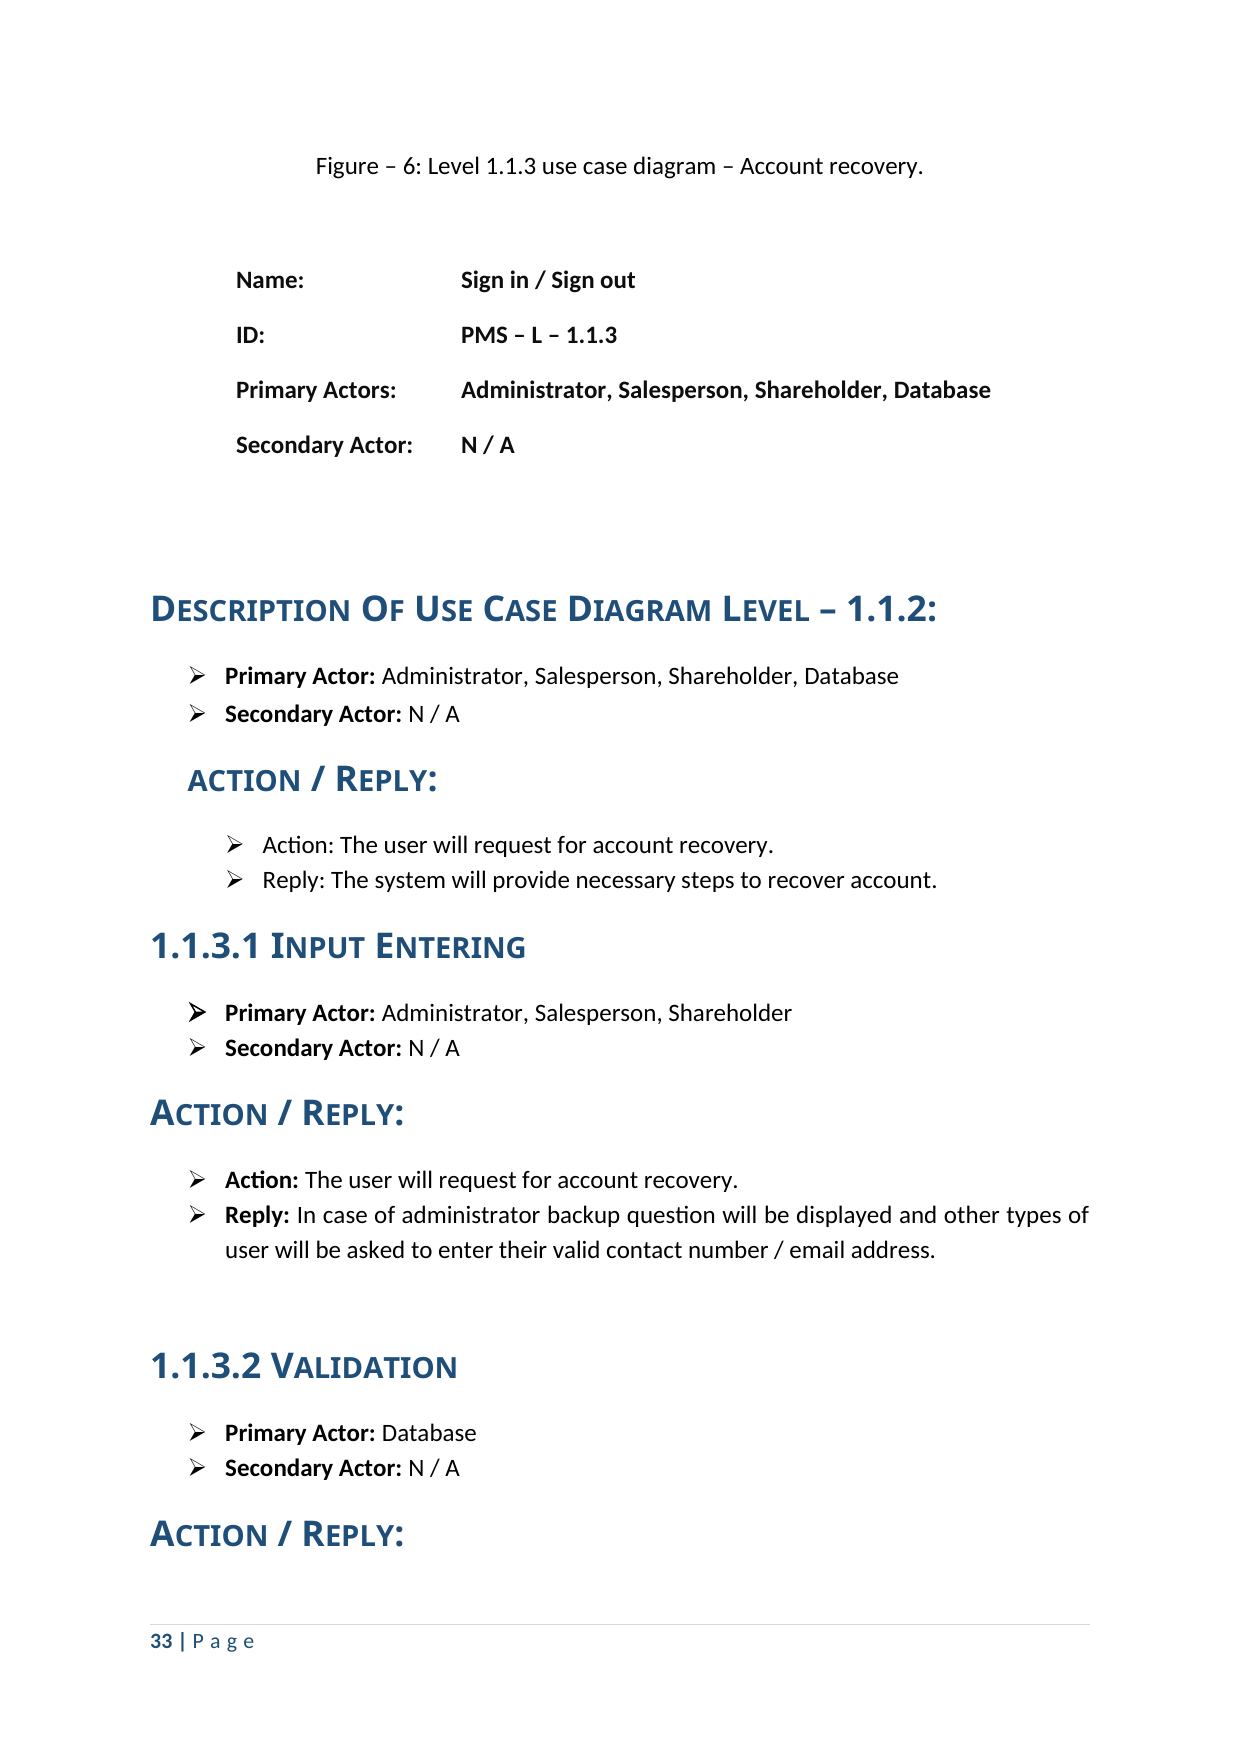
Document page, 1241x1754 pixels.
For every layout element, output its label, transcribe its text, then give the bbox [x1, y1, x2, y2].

list Primary Actor: Database [187, 1417, 1090, 1448]
list Secondary Actor: N / A [187, 1452, 1090, 1483]
text ACTION / REPLY: [187, 753, 1090, 802]
list Secondary Actor: N / A [187, 1032, 1090, 1062]
list Primary Actor: Administrator, Salesperson, Shareholder [187, 997, 1090, 1027]
text 1.1.3.2 VALIDATION [150, 1341, 1090, 1389]
text ACTION / REPLY: [150, 1087, 1090, 1136]
text Figure – 6: Level 1.1.3 use case diagram – Account recovery. [150, 150, 1090, 181]
list Secondary Actor: N / A [187, 698, 1090, 729]
list Action: The user will request for account recovery. [225, 829, 1090, 860]
text DESCRIPTION OF USE CASE DIAGRAM LEVEL – 1.1.2: [150, 583, 1090, 632]
list Reply: The system will provide necessary steps to recover account. [225, 864, 1090, 895]
text ACTION / REPLY: [150, 1508, 1090, 1556]
list Reply: In case of administrator backup question will be displayed and other types of user will be asked to enter their valid contact number / email address. [187, 1199, 1090, 1264]
list Action: The user will request for account recovery. [187, 1164, 1090, 1194]
text 1.1.3.1 INPUT ENTERING [150, 920, 1090, 969]
list Primary Actor: Administrator, Salesperson, Shareholder, Database [187, 660, 1090, 691]
